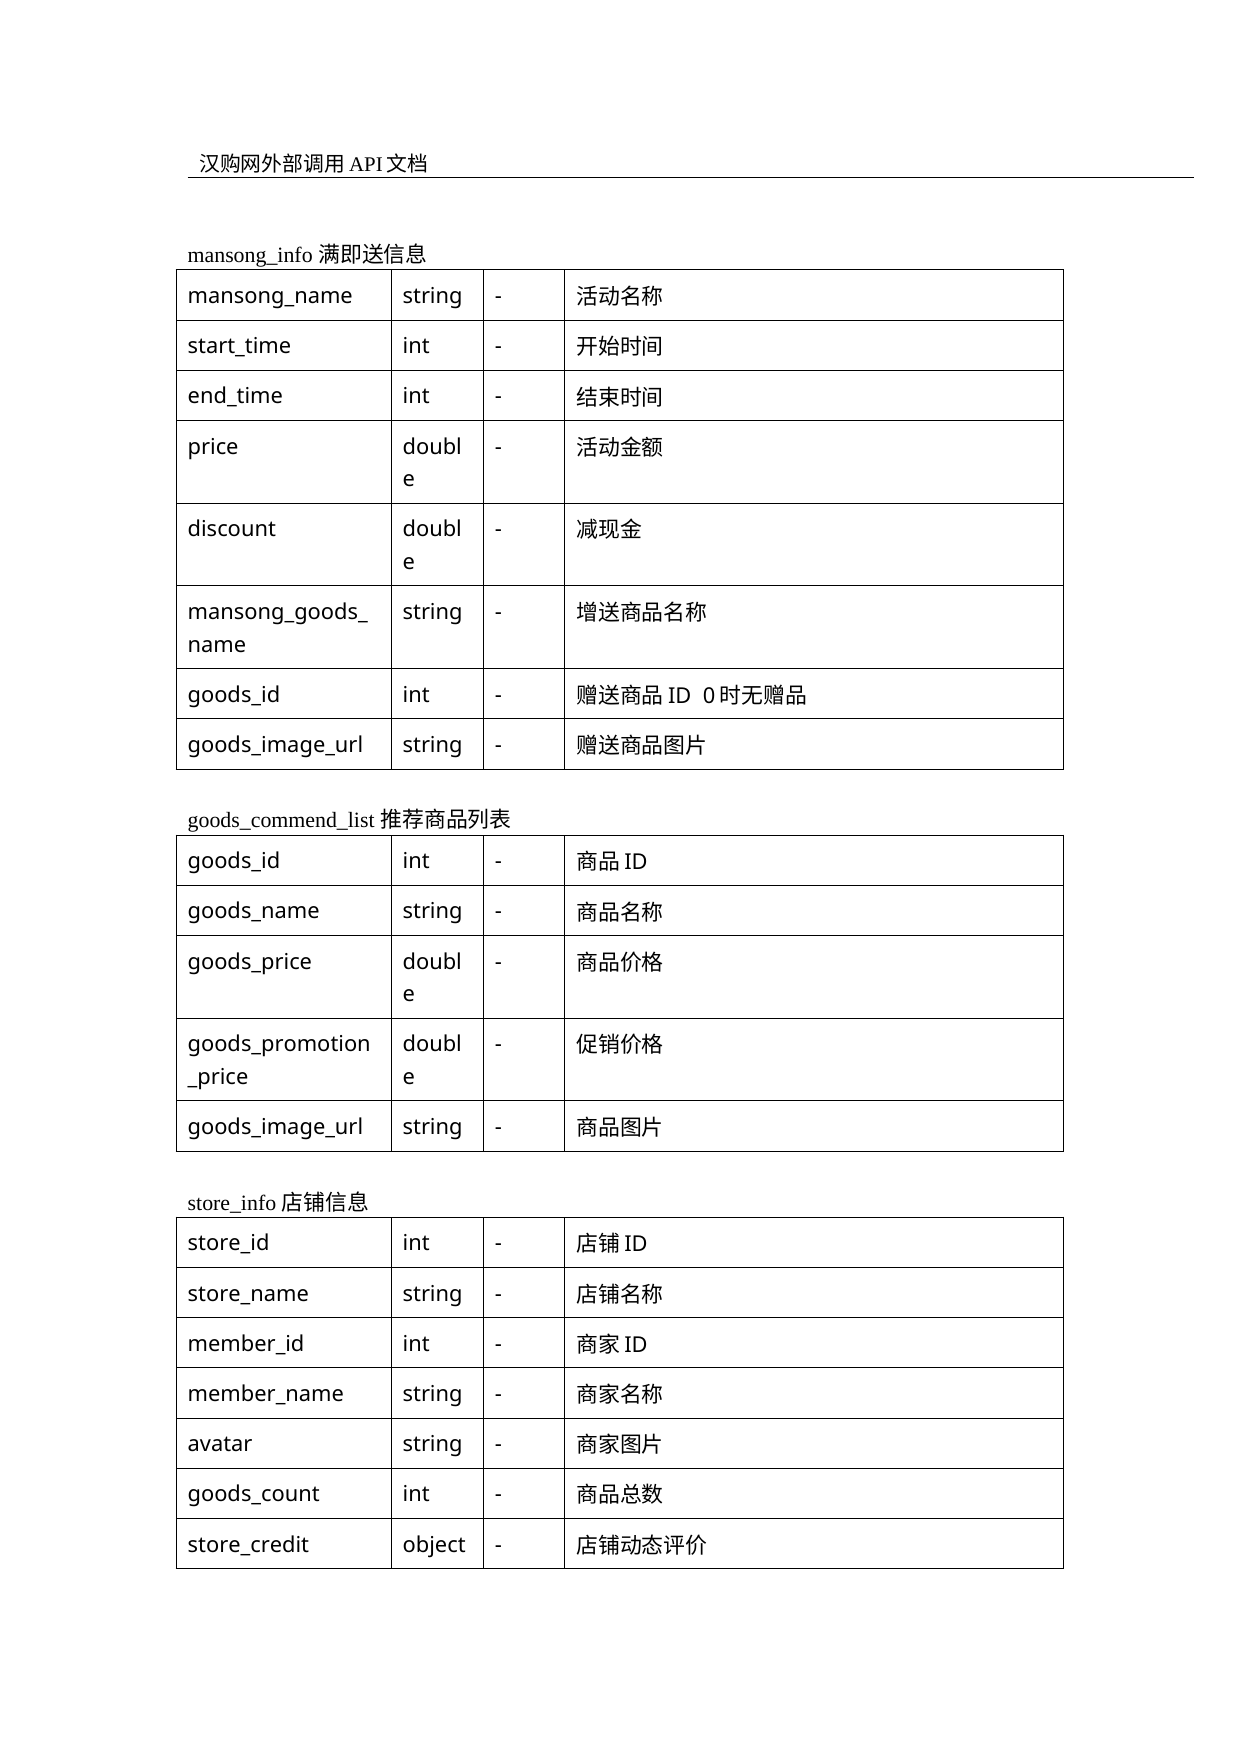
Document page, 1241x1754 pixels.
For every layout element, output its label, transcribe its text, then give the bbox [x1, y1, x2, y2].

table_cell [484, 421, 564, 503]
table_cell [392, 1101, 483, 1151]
text store_info 店铺信息 [187, 1184, 1053, 1217]
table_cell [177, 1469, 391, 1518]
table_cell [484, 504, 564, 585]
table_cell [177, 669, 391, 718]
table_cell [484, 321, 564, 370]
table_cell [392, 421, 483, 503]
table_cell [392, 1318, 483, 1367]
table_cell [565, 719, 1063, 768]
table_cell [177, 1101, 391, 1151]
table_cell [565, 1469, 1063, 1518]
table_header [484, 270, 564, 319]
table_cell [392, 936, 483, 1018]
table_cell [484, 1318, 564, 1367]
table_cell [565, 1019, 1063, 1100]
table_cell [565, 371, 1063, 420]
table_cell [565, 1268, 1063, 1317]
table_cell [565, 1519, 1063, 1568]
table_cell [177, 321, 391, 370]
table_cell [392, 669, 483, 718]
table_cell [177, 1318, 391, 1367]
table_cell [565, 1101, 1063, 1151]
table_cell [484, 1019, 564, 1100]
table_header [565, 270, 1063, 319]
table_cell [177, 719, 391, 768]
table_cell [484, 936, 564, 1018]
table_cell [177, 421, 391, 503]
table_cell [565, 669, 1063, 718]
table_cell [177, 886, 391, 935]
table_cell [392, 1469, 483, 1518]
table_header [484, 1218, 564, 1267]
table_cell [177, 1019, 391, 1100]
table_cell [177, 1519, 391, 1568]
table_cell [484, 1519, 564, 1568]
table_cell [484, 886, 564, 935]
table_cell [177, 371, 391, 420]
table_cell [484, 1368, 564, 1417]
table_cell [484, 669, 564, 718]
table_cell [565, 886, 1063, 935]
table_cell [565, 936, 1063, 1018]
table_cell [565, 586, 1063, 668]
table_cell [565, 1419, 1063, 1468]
text mansong_info 满即送信息 [187, 237, 1053, 269]
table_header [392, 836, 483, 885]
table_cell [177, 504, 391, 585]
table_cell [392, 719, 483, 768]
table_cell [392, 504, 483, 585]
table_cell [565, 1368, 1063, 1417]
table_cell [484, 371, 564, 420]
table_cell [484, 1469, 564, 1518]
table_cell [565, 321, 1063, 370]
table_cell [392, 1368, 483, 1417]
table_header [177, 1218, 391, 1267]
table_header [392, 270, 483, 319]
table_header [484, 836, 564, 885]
text goods_commend_list 推荐商品列表 [187, 802, 1053, 834]
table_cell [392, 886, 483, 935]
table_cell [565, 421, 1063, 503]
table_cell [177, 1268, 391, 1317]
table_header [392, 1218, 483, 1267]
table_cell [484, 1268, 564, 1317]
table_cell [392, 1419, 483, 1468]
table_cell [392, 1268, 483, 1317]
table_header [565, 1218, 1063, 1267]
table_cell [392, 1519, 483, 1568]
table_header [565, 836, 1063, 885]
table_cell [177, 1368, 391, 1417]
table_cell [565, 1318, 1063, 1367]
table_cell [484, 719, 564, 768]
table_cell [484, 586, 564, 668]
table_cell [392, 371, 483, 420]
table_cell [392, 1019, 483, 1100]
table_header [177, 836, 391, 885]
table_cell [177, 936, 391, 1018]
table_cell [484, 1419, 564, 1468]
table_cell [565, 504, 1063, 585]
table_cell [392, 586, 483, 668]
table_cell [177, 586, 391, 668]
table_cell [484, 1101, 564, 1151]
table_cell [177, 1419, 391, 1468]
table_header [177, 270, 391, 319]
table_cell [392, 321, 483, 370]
